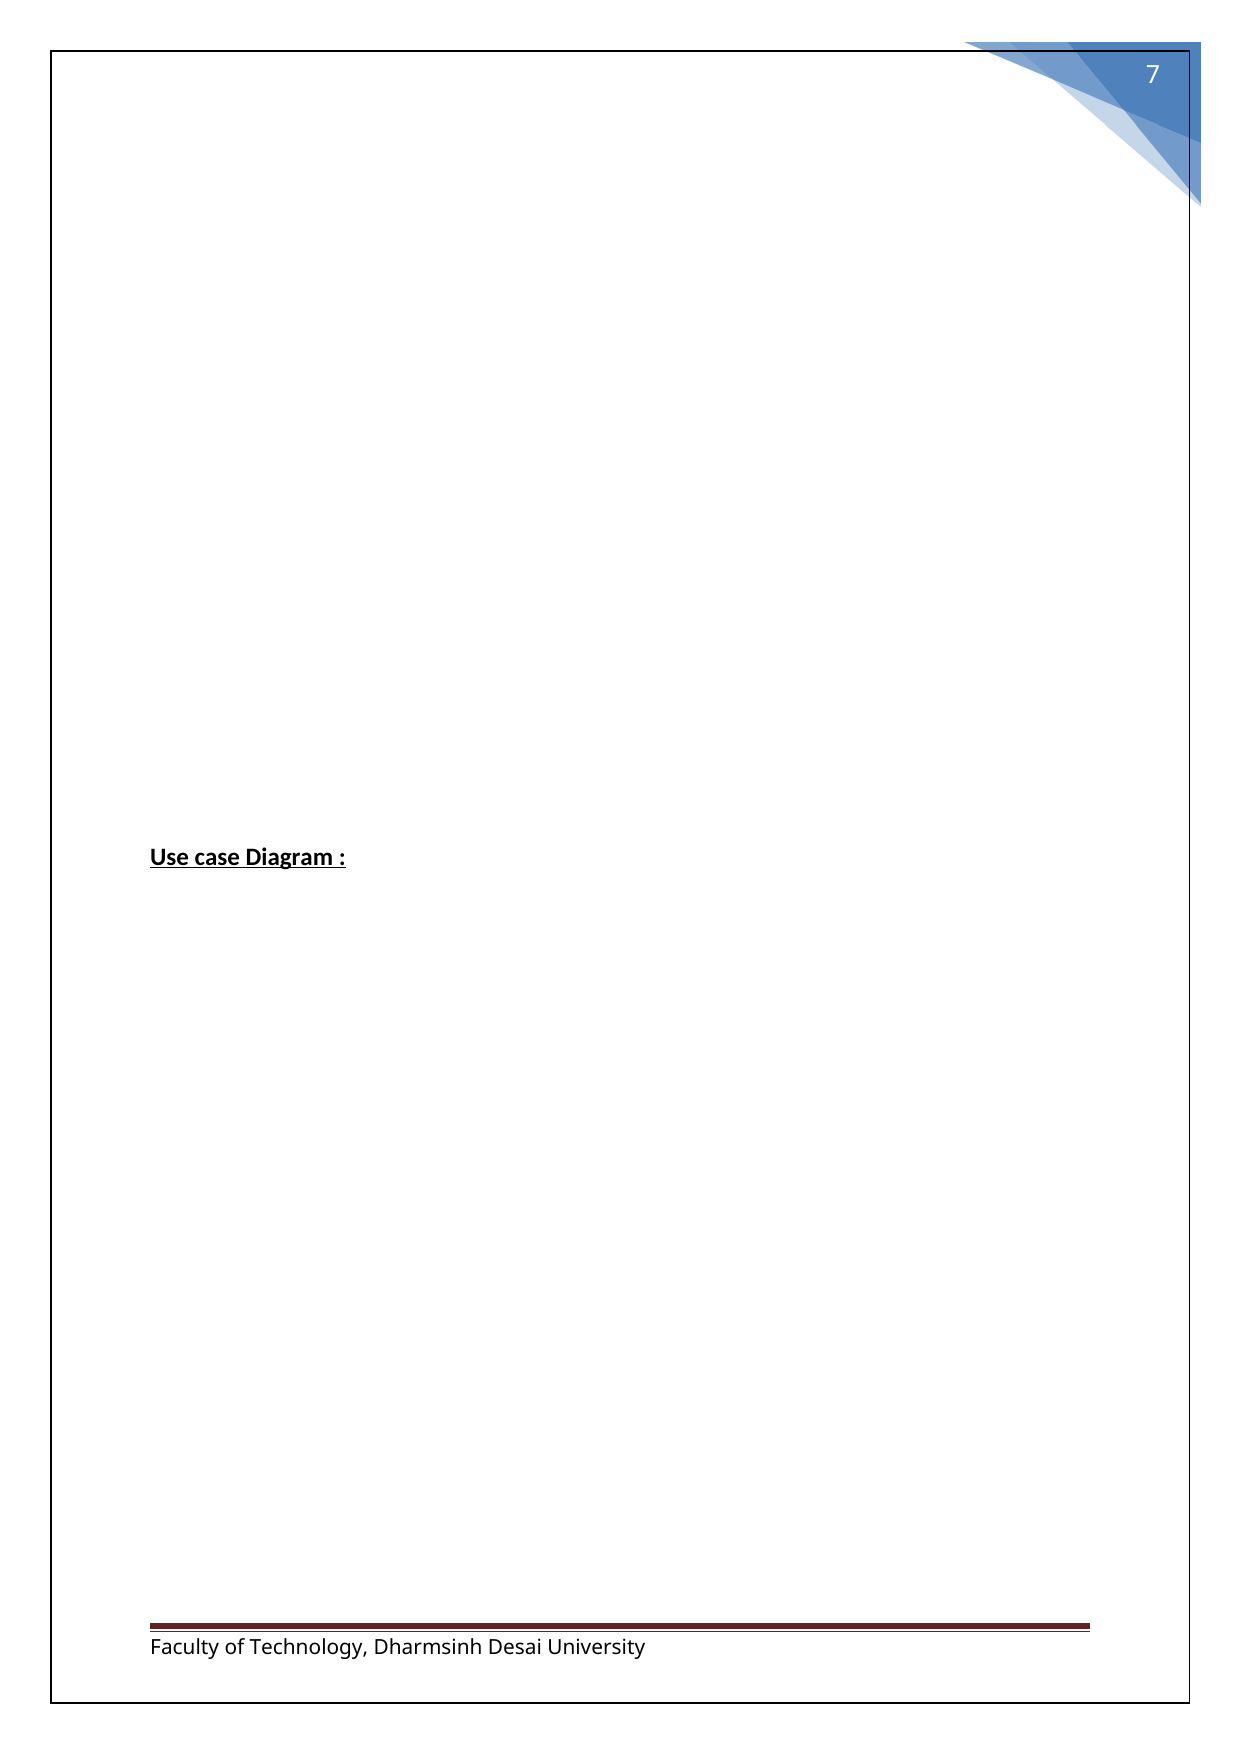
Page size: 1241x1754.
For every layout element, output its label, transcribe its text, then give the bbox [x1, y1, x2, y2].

picture [963, 42, 1201, 207]
picture [963, 52, 1189, 207]
text Use case Diagram : [150, 841, 1090, 871]
